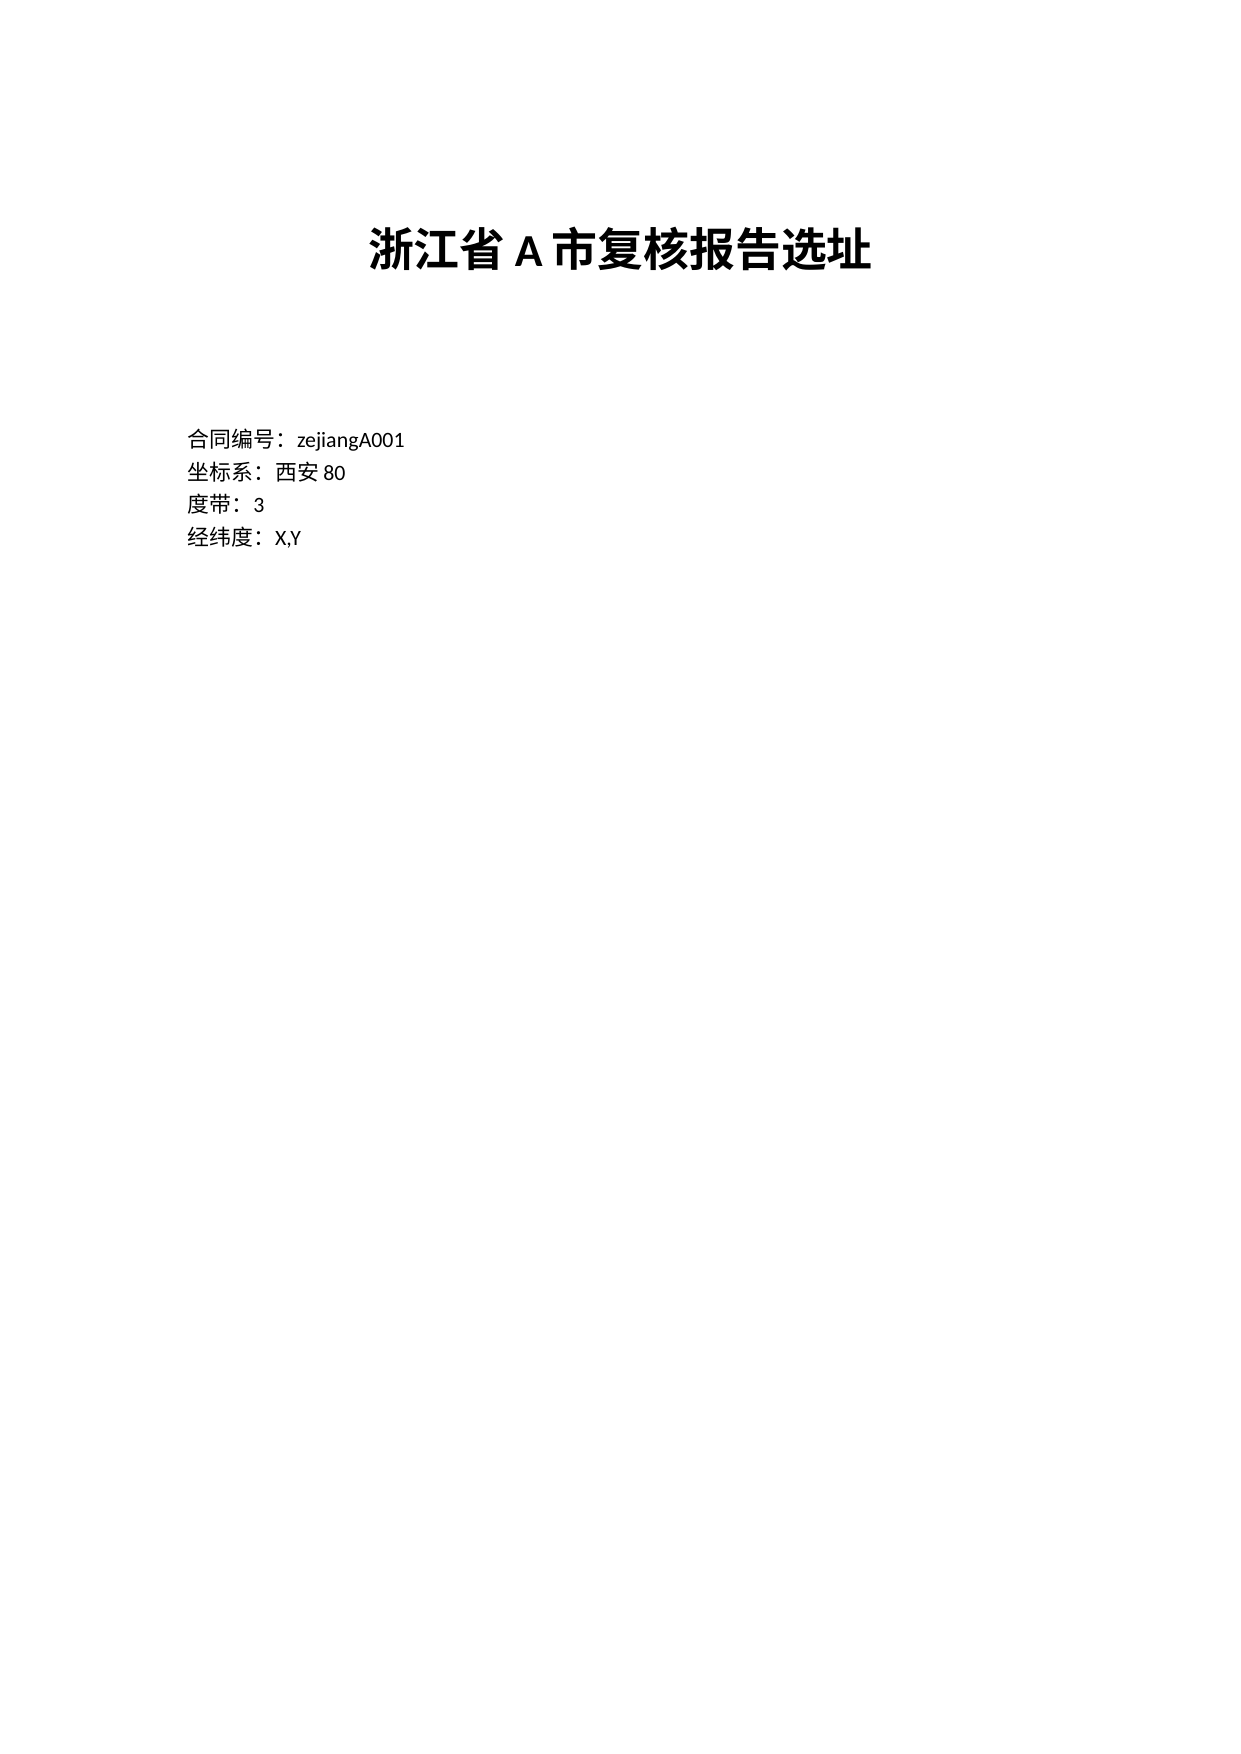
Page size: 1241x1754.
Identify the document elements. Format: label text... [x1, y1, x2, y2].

subtitle 浙江省A市复核报告选址 [187, 197, 1053, 295]
text 坐标系：西安80 [187, 454, 1053, 487]
text 经纬度：X,Y [187, 519, 1053, 552]
text 度带：3 [187, 487, 1053, 519]
text 合同编号：zejiangA001 [187, 422, 1053, 454]
